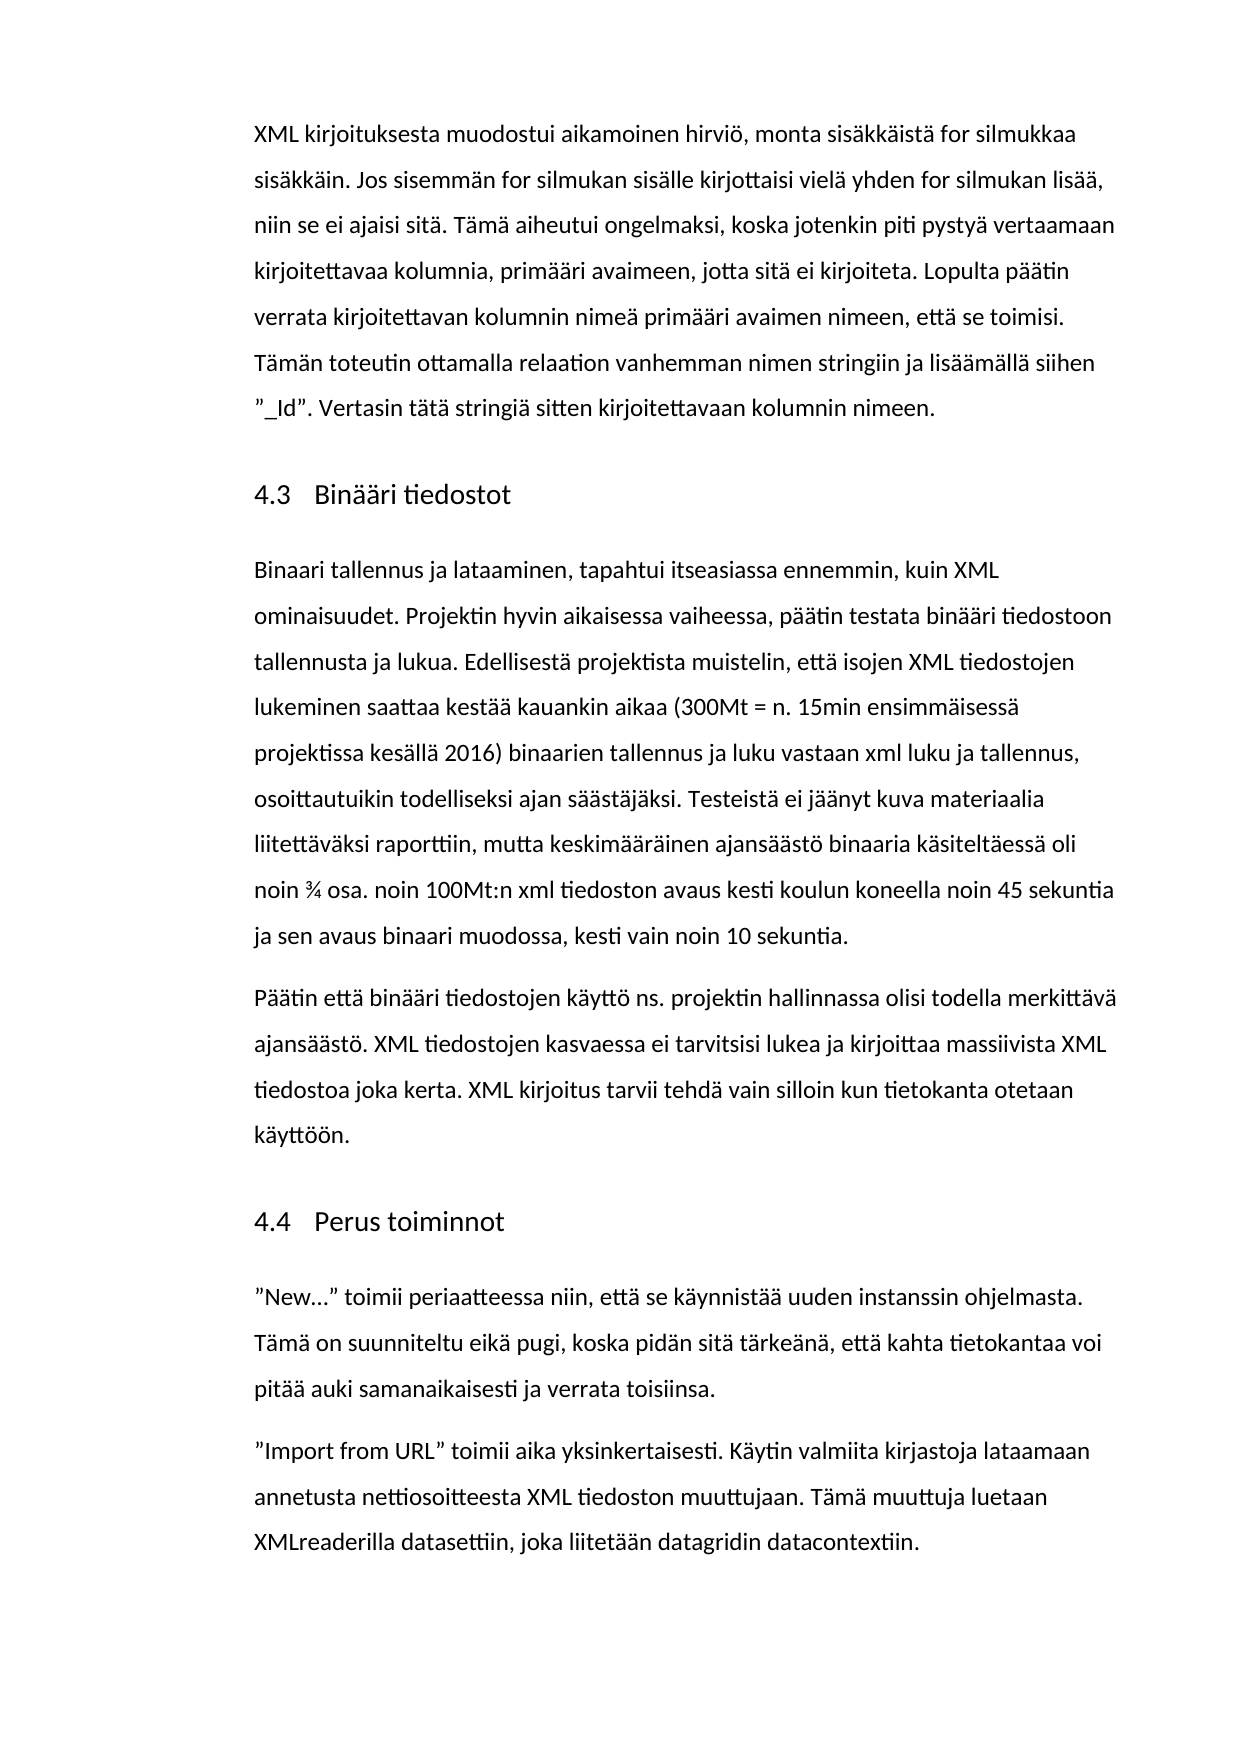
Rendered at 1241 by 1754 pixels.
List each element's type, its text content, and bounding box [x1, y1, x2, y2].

subtitle Perus toiminnot [254, 1203, 1122, 1238]
text Päätin että binääri tiedostojen käyttö ns. projektin hallinnassa olisi todella merkittävä ajansäästö. XML tiedostojen kasvaessa ei tarvitsisi lukea ja kirjoittaa massiivista XML tiedostoa joka kerta. XML kirjoitus tarvii tehdä vain silloin kun tietokanta otetaan käyttöön. [254, 982, 1122, 1150]
text ”New…” toimii periaatteessa niin, että se käynnistää uuden instanssin ohjelmasta. Tämä on suunniteltu eikä pugi, koska pidän sitä tärkeänä, että kahta tietokantaa voi pitää auki samanaikaisesti ja verrata toisiinsa. [254, 1281, 1122, 1403]
text XML kirjoituksesta muodostui aikamoinen hirviö, monta sisäkkäistä for silmukkaa sisäkkäin. Jos sisemmän for silmukan sisälle kirjottaisi vielä yhden for silmukan lisää, niin se ei ajaisi sitä. Tämä aiheutui ongelmaksi, koska jotenkin piti pystyä vertaamaan kirjoitettavaa kolumnia, primääri avaimeen, jotta sitä ei kirjoiteta. Lopulta päätin verrata kirjoitettavan kolumnin nimeä primääri avaimen nimeen, että se toimisi. Tämän toteutin ottamalla relaation vanhemman nimen stringiin ja lisäämällä siihen ”_Id”. Vertasin tätä stringiä sitten kirjoitettavaan kolumnin nimeen. [254, 118, 1122, 423]
subtitle Binääri tiedostot [254, 476, 1122, 511]
text ”Import from URL” toimii aika yksinkertaisesti. Käytin valmiita kirjastoja lataamaan annetusta nettiosoitteesta XML tiedoston muuttujaan. Tämä muuttuja luetaan XMLreaderilla datasettiin, joka liitetään datagridin datacontextiin. [254, 1435, 1122, 1557]
text Binaari tallennus ja lataaminen, tapahtui itseasiassa ennemmin, kuin XML ominaisuudet. Projektin hyvin aikaisessa vaiheessa, päätin testata binääri tiedostoon tallennusta ja lukua. Edellisestä projektista muistelin, että isojen XML tiedostojen lukeminen saattaa kestää kauankin aikaa (300Mt = n. 15min ensimmäisessä projektissa kesällä 2016) binaarien tallennus ja luku vastaan xml luku ja tallennus, osoittautuikin todelliseksi ajan säästäjäksi. Testeistä ei jäänyt kuva materiaalia liitettäväksi raporttiin, mutta keskimääräinen ajansäästö binaaria käsiteltäessä oli noin ¾ osa. noin 100Mt:n xml tiedoston avaus kesti koulun koneella noin 45 sekuntia ja sen avaus binaari muodossa, kesti vain noin 10 sekuntia. [254, 554, 1122, 951]
